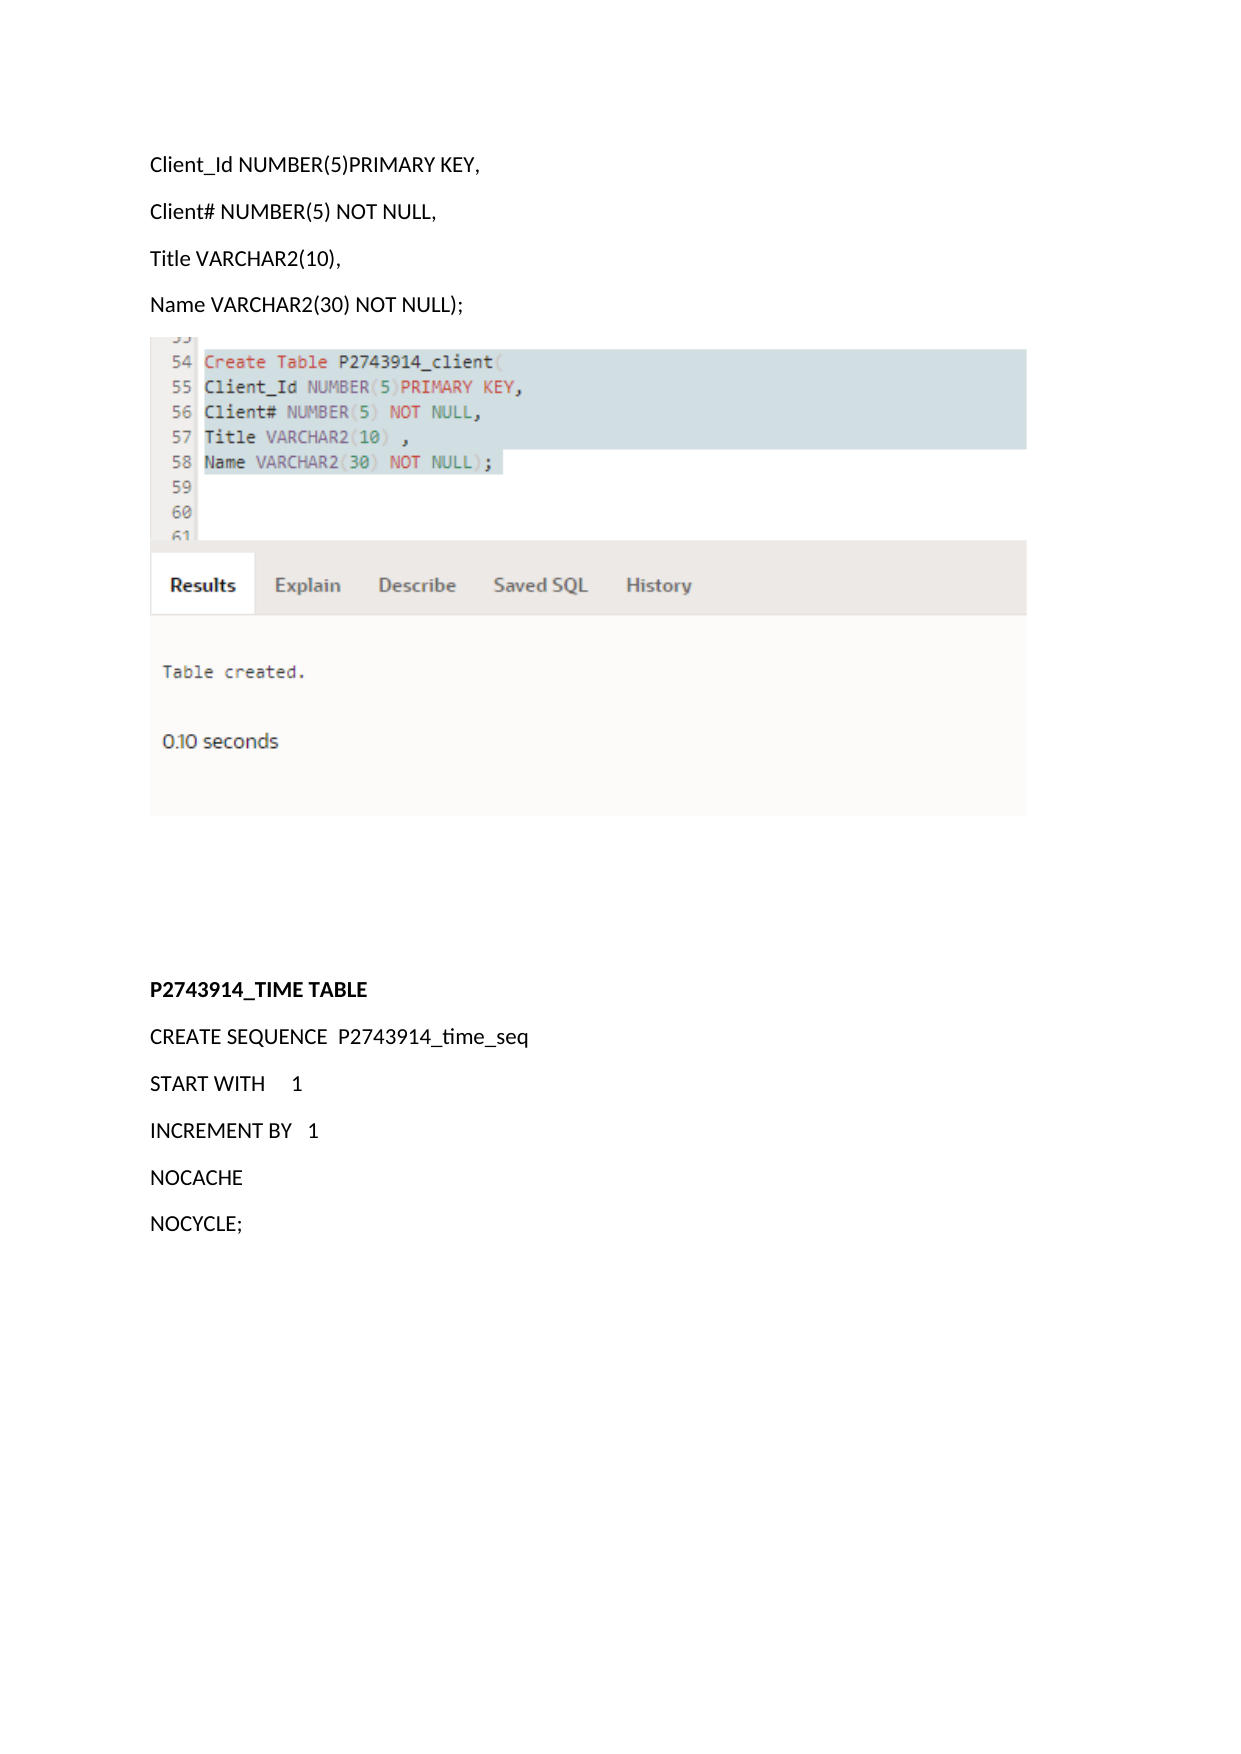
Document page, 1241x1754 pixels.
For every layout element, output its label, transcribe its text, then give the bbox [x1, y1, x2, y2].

text Client_Id NUMBER(5)PRIMARY KEY, [150, 150, 1090, 178]
text Title VARCHAR2(10), [150, 244, 1090, 272]
text Client# NUMBER(5) NOT NULL, [150, 197, 1090, 225]
text P2743914_TIME TABLE [150, 975, 1090, 1003]
text INCREMENT BY 1 [150, 1116, 1090, 1144]
text Name VARCHAR2(30) NOT NULL); [150, 291, 1090, 319]
text START WITH 1 [150, 1069, 1090, 1097]
picture [150, 337, 1027, 816]
text NOCYCLE; [150, 1209, 1090, 1237]
text NOCACHE [150, 1163, 1090, 1191]
text CREATE SEQUENCE P2743914_time_seq [150, 1022, 1090, 1050]
